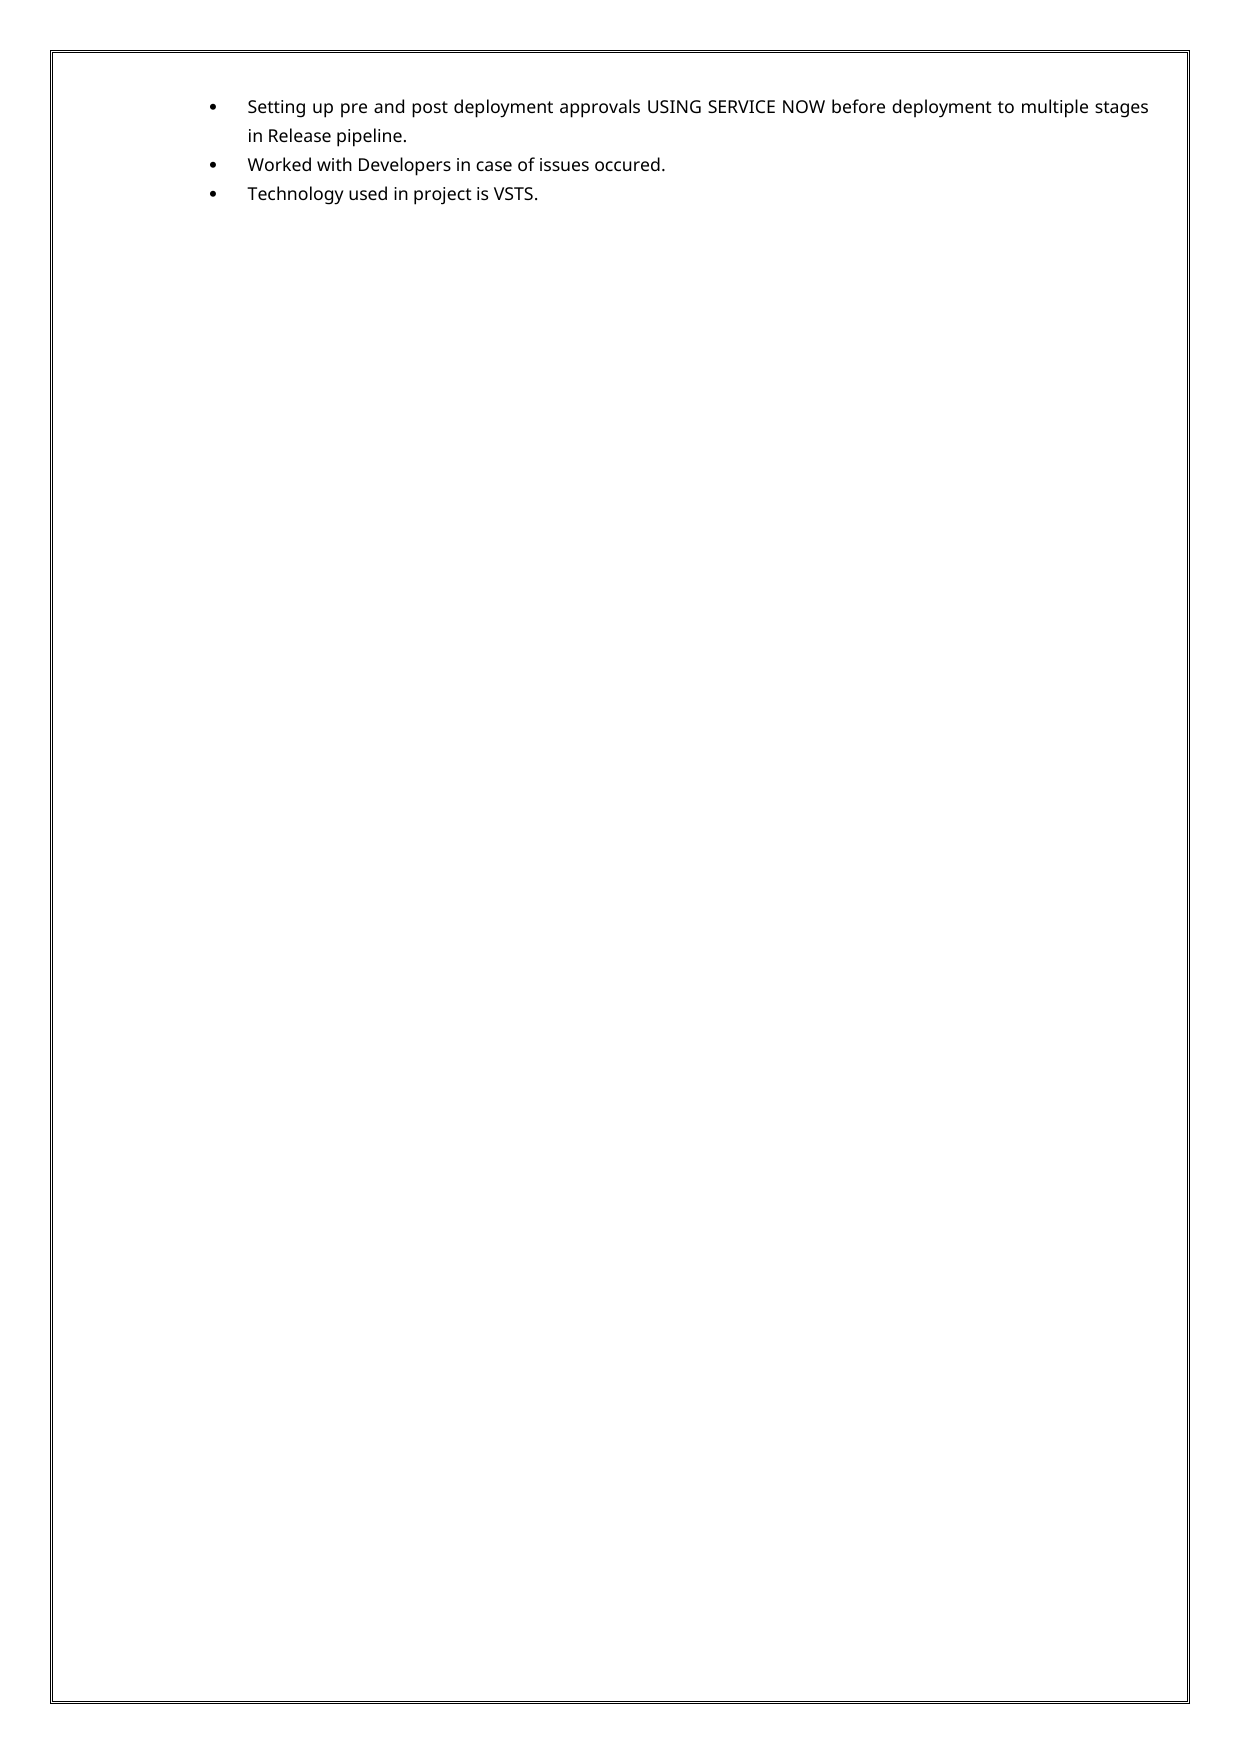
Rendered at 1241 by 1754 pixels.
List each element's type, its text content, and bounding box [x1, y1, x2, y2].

list Technology used in project is VSTS. [210, 177, 1150, 207]
list Worked with Developers in case of issues occured. [210, 148, 1150, 177]
list Setting up pre and post deployment approvals USING SERVICE NOW before deployment to multiple stages in Release pipeline. [210, 90, 1150, 148]
